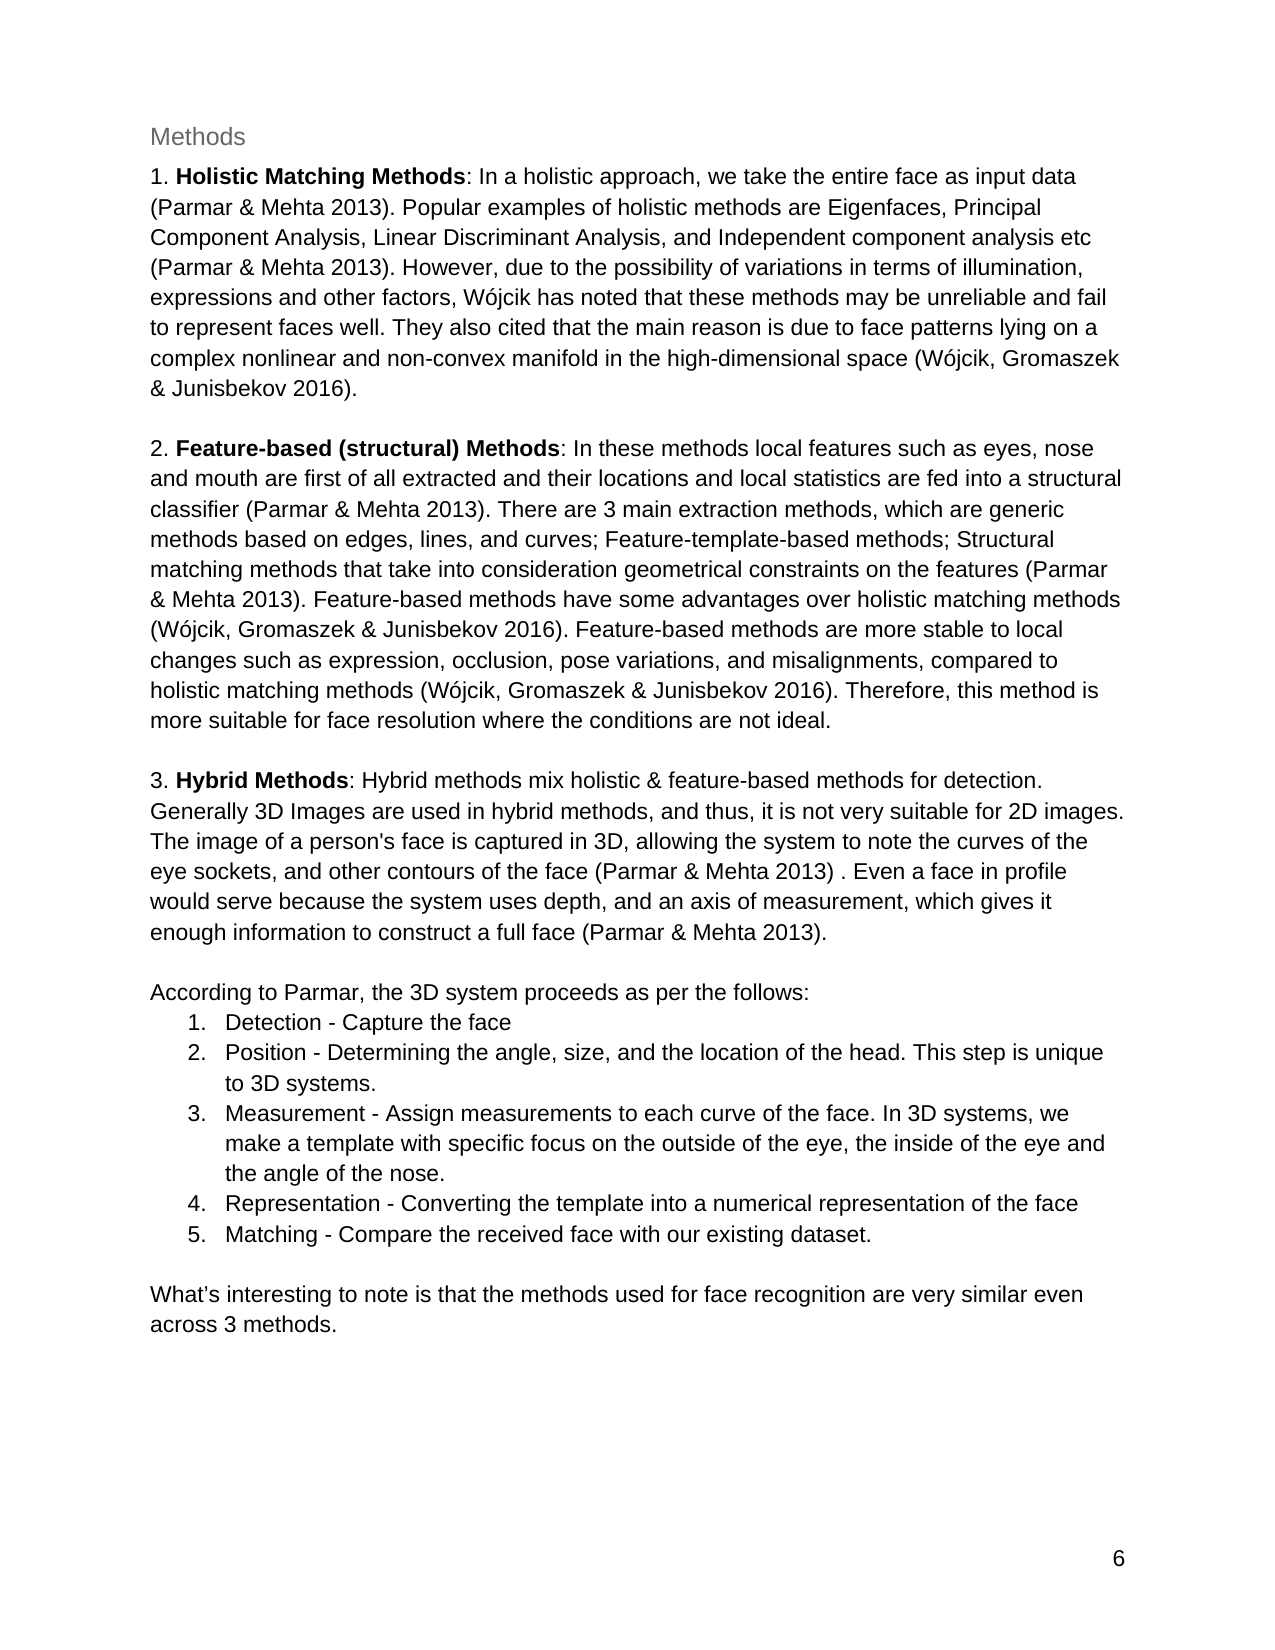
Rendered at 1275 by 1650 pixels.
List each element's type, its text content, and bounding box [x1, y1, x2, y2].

list Representation - Converting the template into a numerical representation of the face [187, 1190, 1125, 1217]
text What’s interesting to note is that the methods used for face recognition are very similar even across 3 methods. [150, 1281, 1125, 1337]
text 2. Feature-based (structural) Methods: In these methods local features such as eyes, nose and mouth are first of all extracted and their locations and local statistics are fed into a structural classifier (Parmar & Mehta 2013). There are 3 main extraction methods, which are generic methods based on edges, lines, and curves; Feature-template-based methods; Structural matching methods that take into consideration geometrical constraints on the features (Parmar & Mehta 2013). Feature-based methods have some advantages over holistic matching methods (Wójcik, Gromaszek & Junisbekov 2016). Feature-based methods are more stable to local changes such as expression, occlusion, pose variations, and misalignments, compared to holistic matching methods (Wójcik, Gromaszek & Junisbekov 2016). Therefore, this method is more suitable for face resolution where the conditions are not ideal. [150, 435, 1125, 733]
subtitle Methods [150, 122, 1125, 151]
list Measurement - Assign measurements to each curve of the face. In 3D systems, we make a template with specific focus on the outside of the eye, the inside of the eye and the angle of the nose. [187, 1100, 1125, 1186]
list Detection - Capture the face [187, 1009, 1125, 1035]
text 1. Holistic Matching Methods: In a holistic approach, we take the entire face as input data (Parmar & Mehta 2013). Popular examples of holistic methods are Eigenfaces, Principal Component Analysis, Linear Discriminant Analysis, and Independent component analysis etc (Parmar & Mehta 2013). However, due to the possibility of variations in terms of illumination, expressions and other factors, Wójcik has noted that these methods may be unreliable and fail to represent faces well. They also cited that the main reason is due to face patterns lying on a complex nonlinear and non‐convex manifold in the high‐dimensional space (Wójcik, Gromaszek & Junisbekov 2016). [150, 163, 1125, 401]
text According to Parmar, the 3D system proceeds as per the follows: [150, 979, 1125, 1005]
text 3. Hybrid Methods: Hybrid methods mix holistic & feature-based methods for detection. Generally 3D Images are used in hybrid methods, and thus, it is not very suitable for 2D images. The image of a person's face is captured in 3D, allowing the system to note the curves of the eye sockets, and other contours of the face (Parmar & Mehta 2013) . Even a face in profile would serve because the system uses depth, and an axis of measurement, which gives it enough information to construct a full face (Parmar & Mehta 2013). [150, 767, 1125, 945]
list Position - Determining the angle, size, and the location of the head. This step is unique to 3D systems. [187, 1039, 1125, 1096]
list Matching - Compare the received face with our existing dataset. [187, 1221, 1125, 1247]
